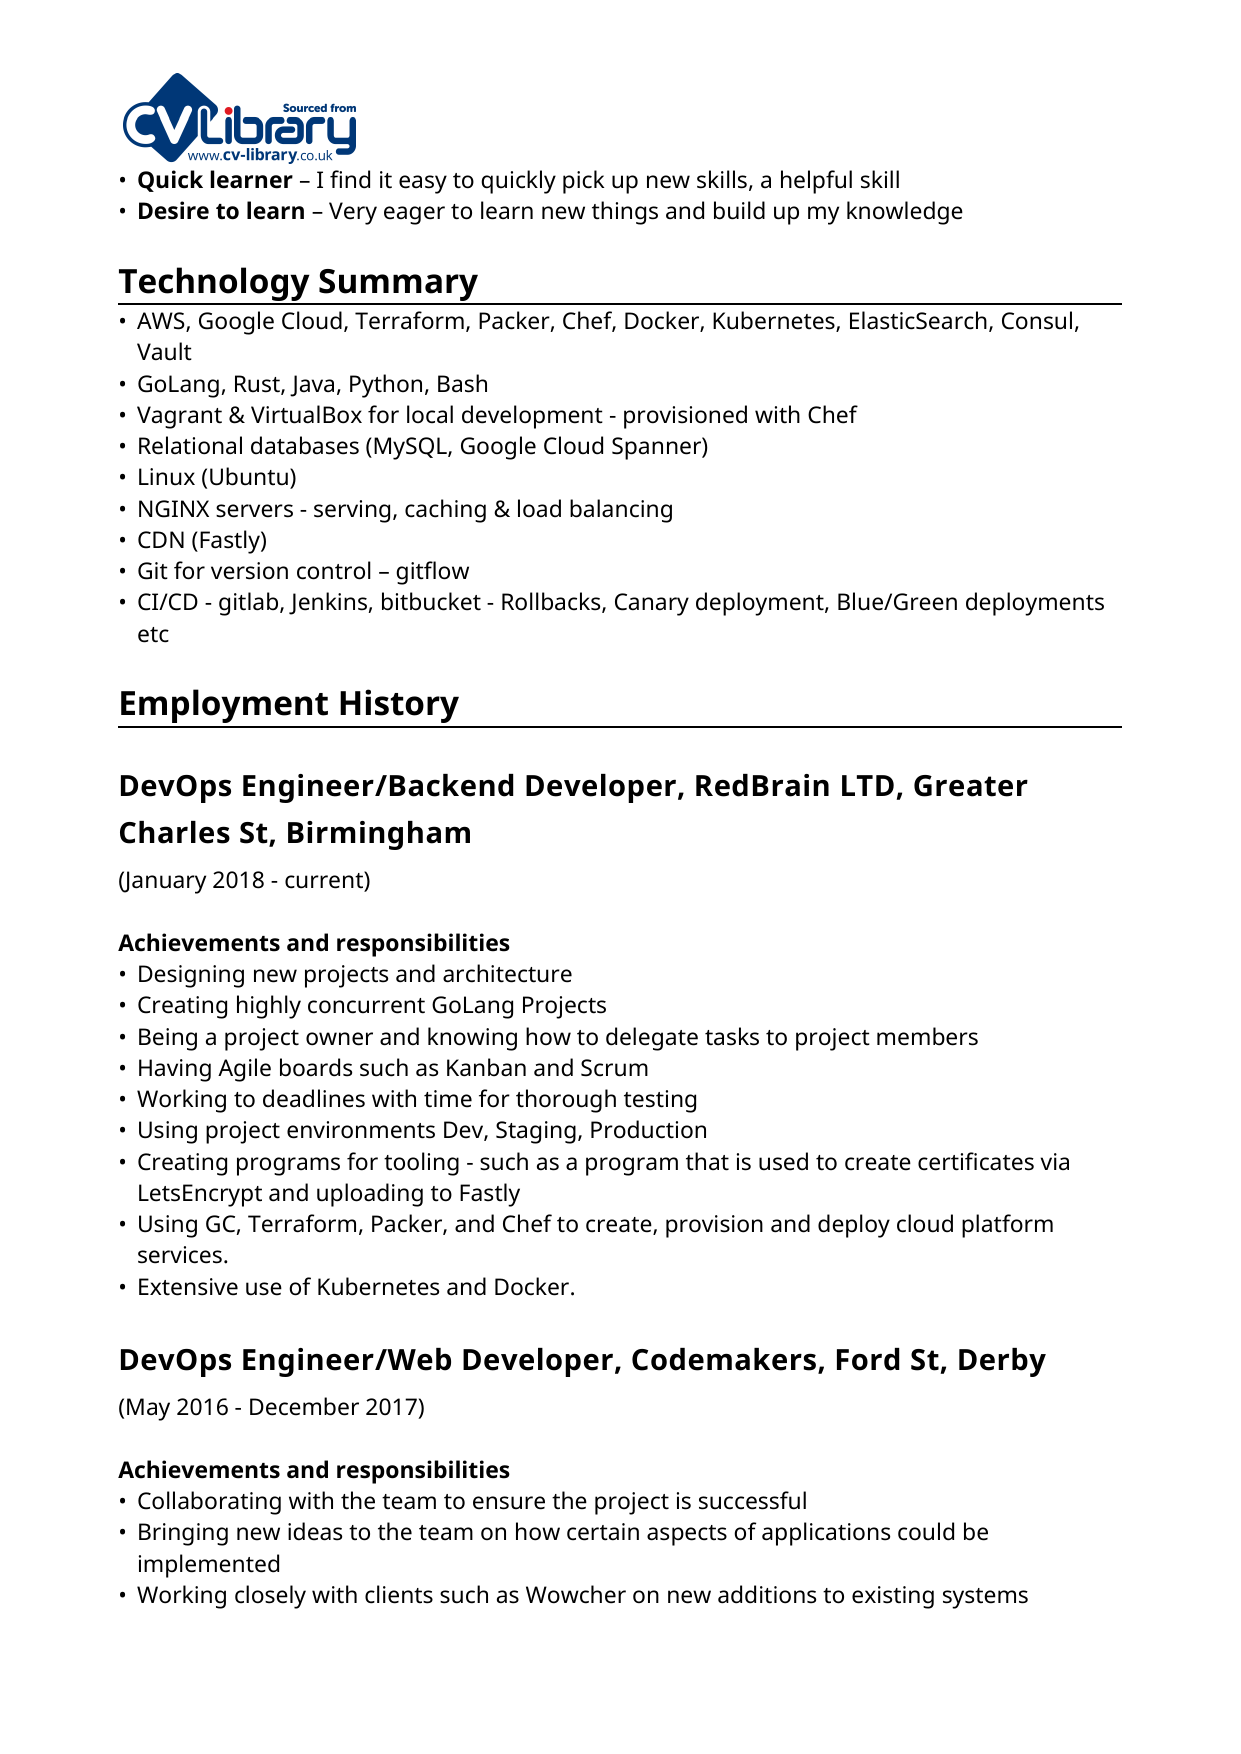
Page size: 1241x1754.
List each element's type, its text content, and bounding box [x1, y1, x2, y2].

list Designing new projects and architecture [118, 958, 1122, 989]
list AWS, Google Cloud, Terraform, Packer, Chef, Docker, Kubernetes, ElasticSearch, Consul, Vault [118, 305, 1122, 368]
list Git for version control – gitflow [118, 555, 1122, 586]
list Working closely with clients such as Wowcher on new additions to existing systems [118, 1579, 1122, 1610]
list Desire to learn – Very eager to learn new things and build up my knowledge [118, 195, 1122, 226]
list NGINX servers - serving, caching & load balancing [118, 493, 1122, 524]
list Being a project owner and knowing how to delegate tasks to project members [118, 1021, 1122, 1052]
text (January 2018 - current) [118, 864, 1122, 896]
list Using project environments Dev, Staging, Production [118, 1114, 1122, 1146]
list Creating programs for tooling - such as a program that is used to create certificates via LetsEncrypt and uploading to Fastly [118, 1146, 1122, 1208]
subtitle Technology Summary [118, 258, 1122, 303]
list Extensive use of Kubernetes and Docker. [118, 1271, 1122, 1302]
picture [118, 73, 361, 164]
list Vagrant & VirtualBox for local development - provisioned with Chef [118, 399, 1122, 430]
subtitle DevOps Engineer/Backend Developer, RedBrain LTD, Greater Charles St, Birmingham [118, 765, 1122, 852]
list Creating highly concurrent GoLang Projects [118, 989, 1122, 1021]
list Using GC, Terraform, Packer, and Chef to create, provision and deploy cloud platform services. [118, 1208, 1122, 1271]
list GoLang, Rust, Java, Python, Bash [118, 368, 1122, 399]
subtitle DevOps Engineer/Web Developer, Codemakers, Ford St, Derby [118, 1339, 1122, 1379]
list CDN (Fastly) [118, 524, 1122, 555]
list Relational databases (MySQL, Google Cloud Spanner) [118, 430, 1122, 461]
list Bringing new ideas to the team on how certain aspects of applications could be implemented [118, 1516, 1122, 1579]
list Linux (Ubuntu) [118, 461, 1122, 493]
list Quick learner – I find it easy to quickly pick up new skills, a helpful skill [118, 164, 1122, 195]
text Achievements and responsibilities [118, 927, 1122, 958]
list CI/CD - gitlab, Jenkins, bitbucket - Rollbacks, Canary deployment, Blue/Green deployments etc [118, 586, 1122, 649]
list Having Agile boards such as Kanban and Scrum [118, 1052, 1122, 1083]
subtitle Employment History [118, 680, 1122, 726]
text Achievements and responsibilities [118, 1454, 1122, 1485]
text (May 2016 - December 2017) [118, 1391, 1122, 1422]
list Working to deadlines with time for thorough testing [118, 1083, 1122, 1114]
list Collaborating with the team to ensure the project is successful [118, 1485, 1122, 1516]
